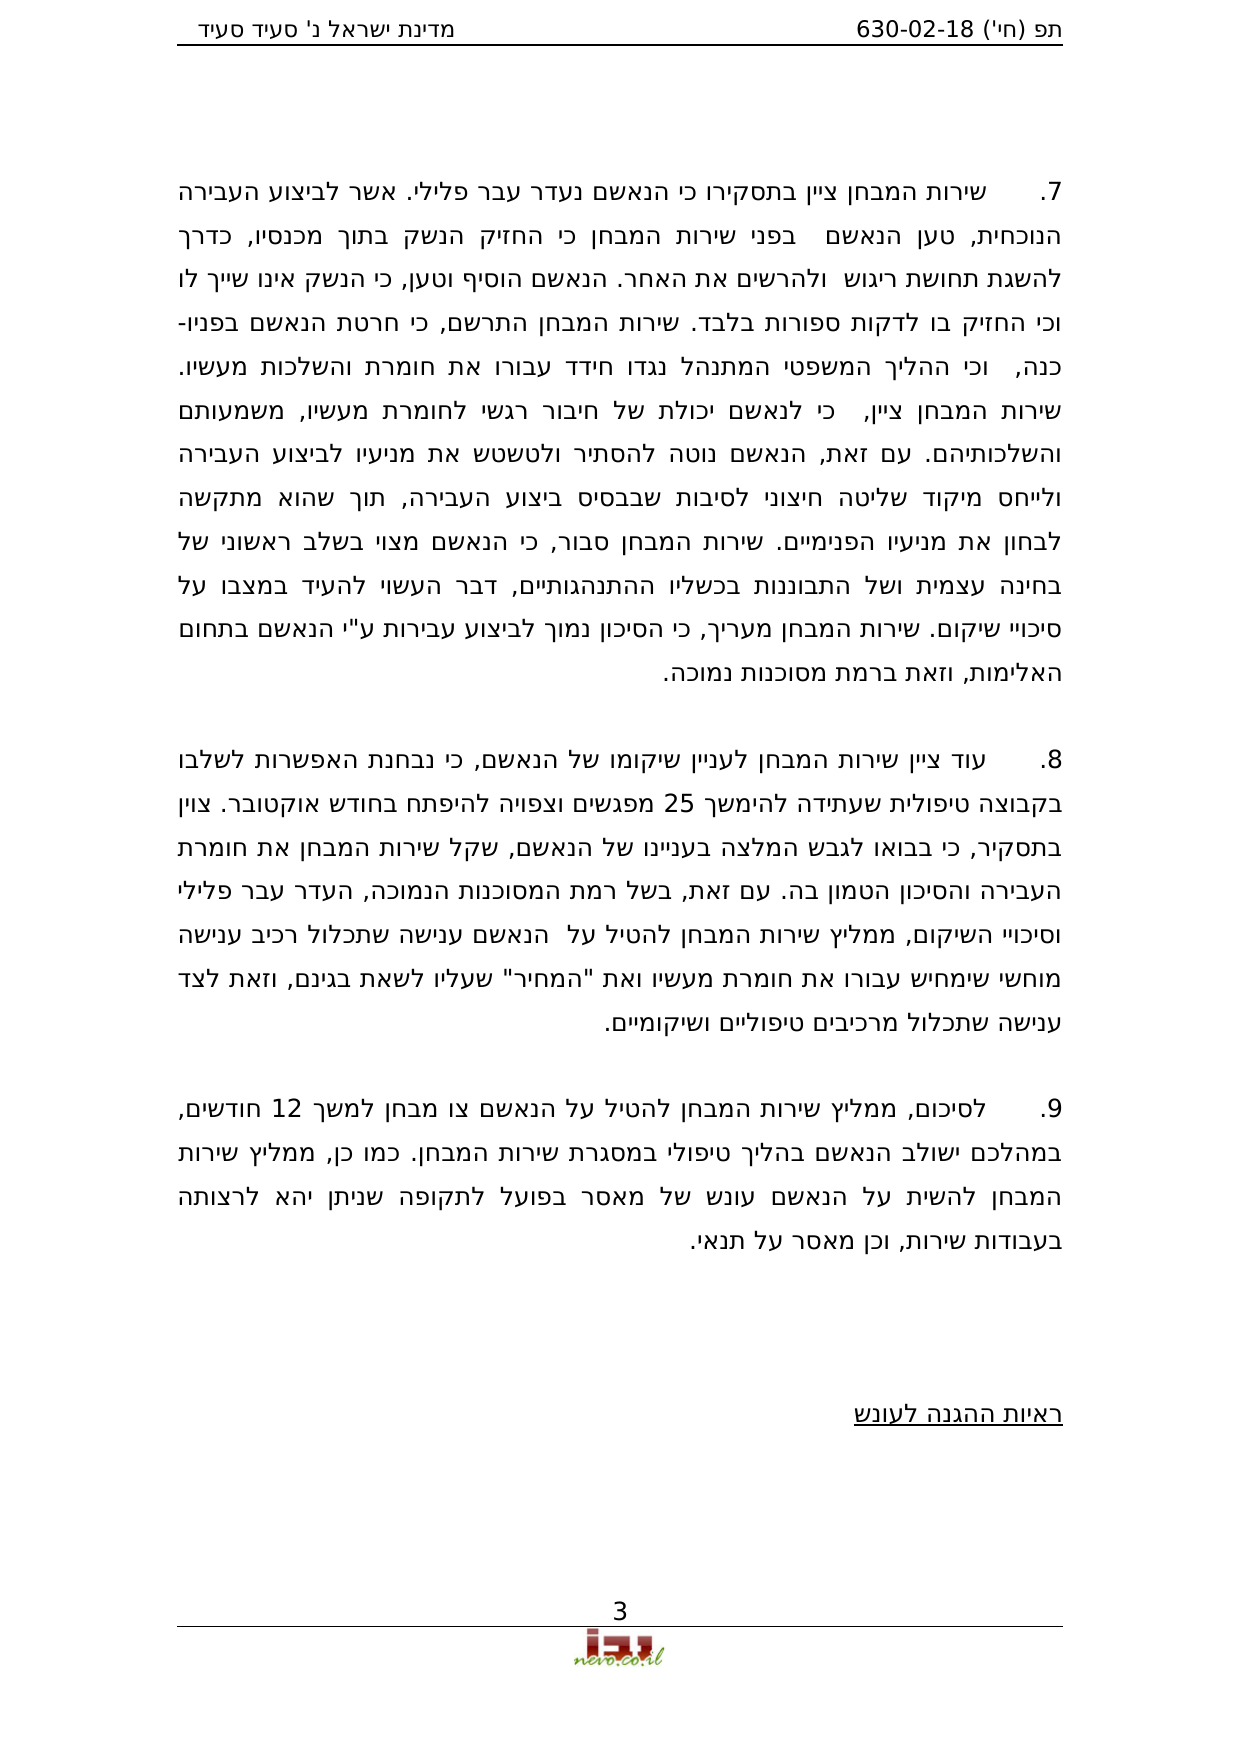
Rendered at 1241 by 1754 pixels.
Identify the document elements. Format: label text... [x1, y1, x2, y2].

text ראיות ההגנה לעונש [177, 1399, 1063, 1428]
text 8. עוד ציין שירות המבחן לעניין שיקומו של הנאשם, כי נבחנת האפשרות לשלבו בקבוצה טיפולית שעתידה להימשך 25 מפגשים וצפויה להיפתח בחודש אוקטובר. צוין בתסקיר, כי בבואו לגבש המלצה בעניינו של הנאשם, שקל שירות המבחן את חומרת העבירה והסיכון הטמון בה. עם זאת, בשל רמת המסוכנות הנמוכה, העדר עבר פלילי וסיכויי השיקום, ממליץ שירות המבחן להטיל על הנאשם ענישה שתכלול רכיב ענישה מוחשי שימחיש עבורו את חומרת מעשיו ואת "המחיר" שעליו לשאת בגינם, וזאת לצד ענישה שתכלול מרכיבים טיפוליים ושיקומיים. [177, 745, 1063, 1037]
text 7. שירות המבחן ציין בתסקירו כי הנאשם נעדר עבר פלילי. אשר לביצוע העבירה הנוכחית, טען הנאשם בפני שירות המבחן כי החזיק הנשק בתוך מכנסיו, כדרך להשגת תחושת ריגוש ולהרשים את האחר. הנאשם הוסיף וטען, כי הנשק אינו שייך לו וכי החזיק בו לדקות ספורות בלבד. שירות המבחן התרשם, כי חרטת הנאשם בפניו- כנה, וכי ההליך המשפטי המתנהל נגדו חידד עבורו את חומרת והשלכות מעשיו. שירות המבחן ציין, כי לנאשם יכולת של חיבור רגשי לחומרת מעשיו, משמעותם והשלכותיהם. עם זאת, הנאשם נוטה להסתיר ולטשטש את מניעיו לביצוע העבירה ולייחס מיקוד שליטה חיצוני לסיבות שבבסיס ביצוע העבירה, תוך שהוא מתקשה לבחון את מניעיו הפנימיים. שירות המבחן סבור, כי הנאשם מצוי בשלב ראשוני של בחינה עצמית ושל התבוננות בכשליו ההתנהגותיים, דבר העשוי להעיד במצבו על סיכויי שיקום. שירות המבחן מעריך, כי הסיכון נמוך לביצוע עבירות ע"י הנאשם בתחום האלימות, וזאת ברמת מסוכנות נמוכה. [177, 177, 1063, 688]
picture [574, 1628, 666, 1667]
text 9. לסיכום, ממליץ שירות המבחן להטיל על הנאשם צו מבחן למשך 12 חודשים, במהלכם ישולב הנאשם בהליך טיפולי במסגרת שירות המבחן. כמו כן, ממליץ שירות המבחן להשית על הנאשם עונש של מאסר בפועל לתקופה שניתן יהא לרצותה בעבודות שירות, וכן מאסר על תנאי. [177, 1095, 1063, 1255]
